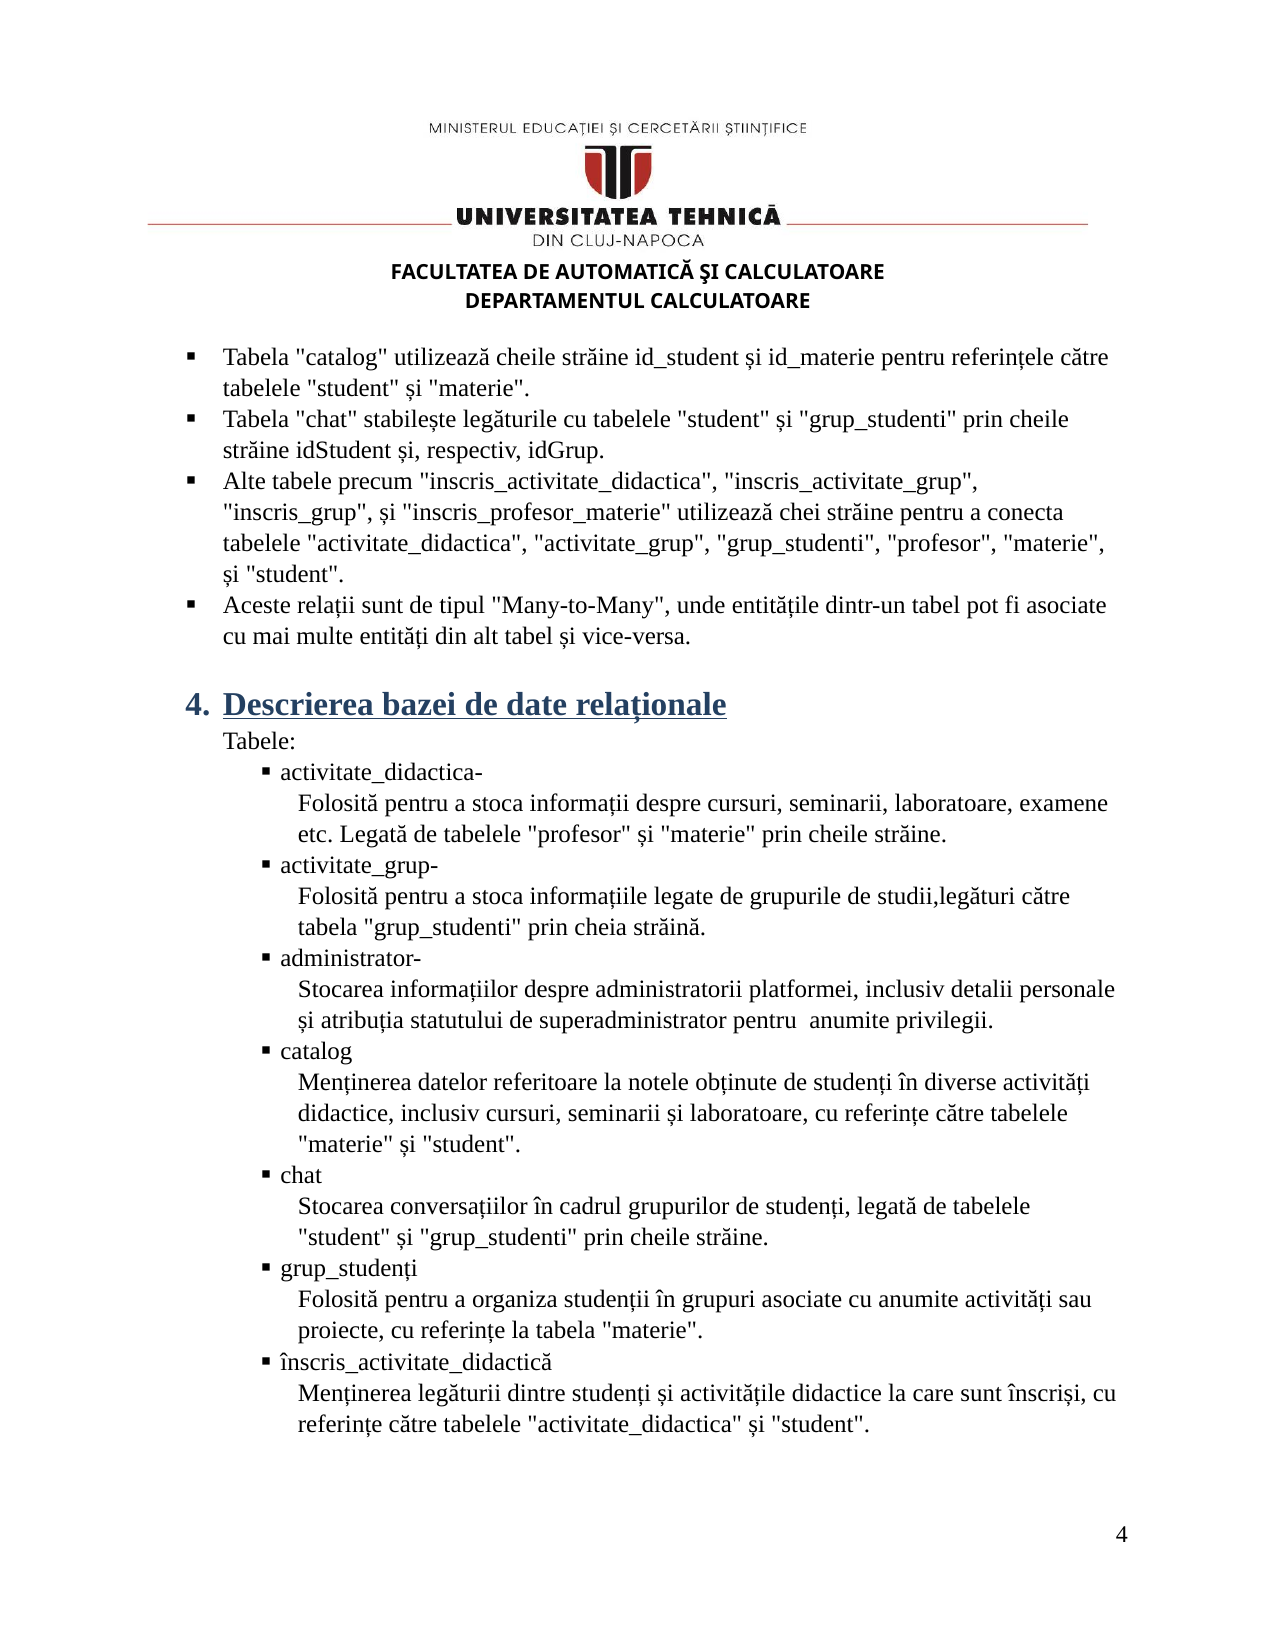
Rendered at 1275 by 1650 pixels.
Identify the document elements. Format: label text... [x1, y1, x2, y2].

list Descrierea bazei de date relaționale [185, 684, 1127, 723]
list Stocarea informațiilor despre administratorii platformei, inclusiv detalii personale și atribuția statutului de superadministrator pentru anumite privilegii. [298, 974, 1127, 1034]
list Tabela "chat" stabilește legăturile cu tabelele "student" și "grup_studenti" prin cheile străine idStudent și, respectiv, idGrup. [185, 404, 1127, 464]
list grup_studenți [260, 1253, 1127, 1282]
list înscris_activitate_didactică [260, 1347, 1127, 1375]
list Folosită pentru a stoca informațiile legate de grupurile de studii,legături către tabela "grup_studenti" prin cheia străină. [298, 881, 1127, 941]
list Stocarea conversațiilor în cadrul grupurilor de studenți, legată de tabelele "student" și "grup_studenti" prin cheile străine. [298, 1191, 1127, 1251]
list Menținerea legăturii dintre studenți și activitățile didactice la care sunt înscriși, cu referințe către tabelele "activitate_didactica" și "student". [298, 1378, 1127, 1437]
list Folosită pentru a stoca informații despre cursuri, seminarii, laboratoare, examene etc. Legată de tabelele "profesor" și "materie" prin cheile străine. [298, 788, 1127, 848]
list Tabela "catalog" utilizează cheile străine id_student și id_materie pentru referințele către tabelele "student" și "materie". [185, 342, 1127, 402]
list catalog [260, 1036, 1127, 1065]
list administrator- [260, 943, 1127, 972]
list activitate_didactica- [260, 757, 1127, 786]
list activitate_grup- [260, 850, 1127, 879]
list Folosită pentru a organiza studenții în grupuri asociate cu anumite activități sau proiecte, cu referințe la tabela "materie". [298, 1284, 1127, 1344]
list chat [260, 1160, 1127, 1189]
list Alte tabele precum "inscris_activitate_didactica", "inscris_activitate_grup", "inscris_grup", și "inscris_profesor_materie" utilizează chei străine pentru a conecta tabelele "activitate_didactica", "activitate_grup", "grup_studenti", "profesor", "materie", și "student". [185, 466, 1127, 588]
list Aceste relații sunt de tipul "Many-to-Many", unde entitățile dintr-un tabel pot fi asociate cu mai multe entități din alt tabel și vice-versa. [185, 590, 1127, 650]
list Menținerea datelor referitoare la notele obținute de studenți în diverse activități didactice, inclusiv cursuri, seminarii și laboratoare, cu referințe către tabelele "materie" și "student". [298, 1067, 1127, 1158]
picture [147, 75, 1089, 258]
list Tabele: [223, 726, 1127, 754]
